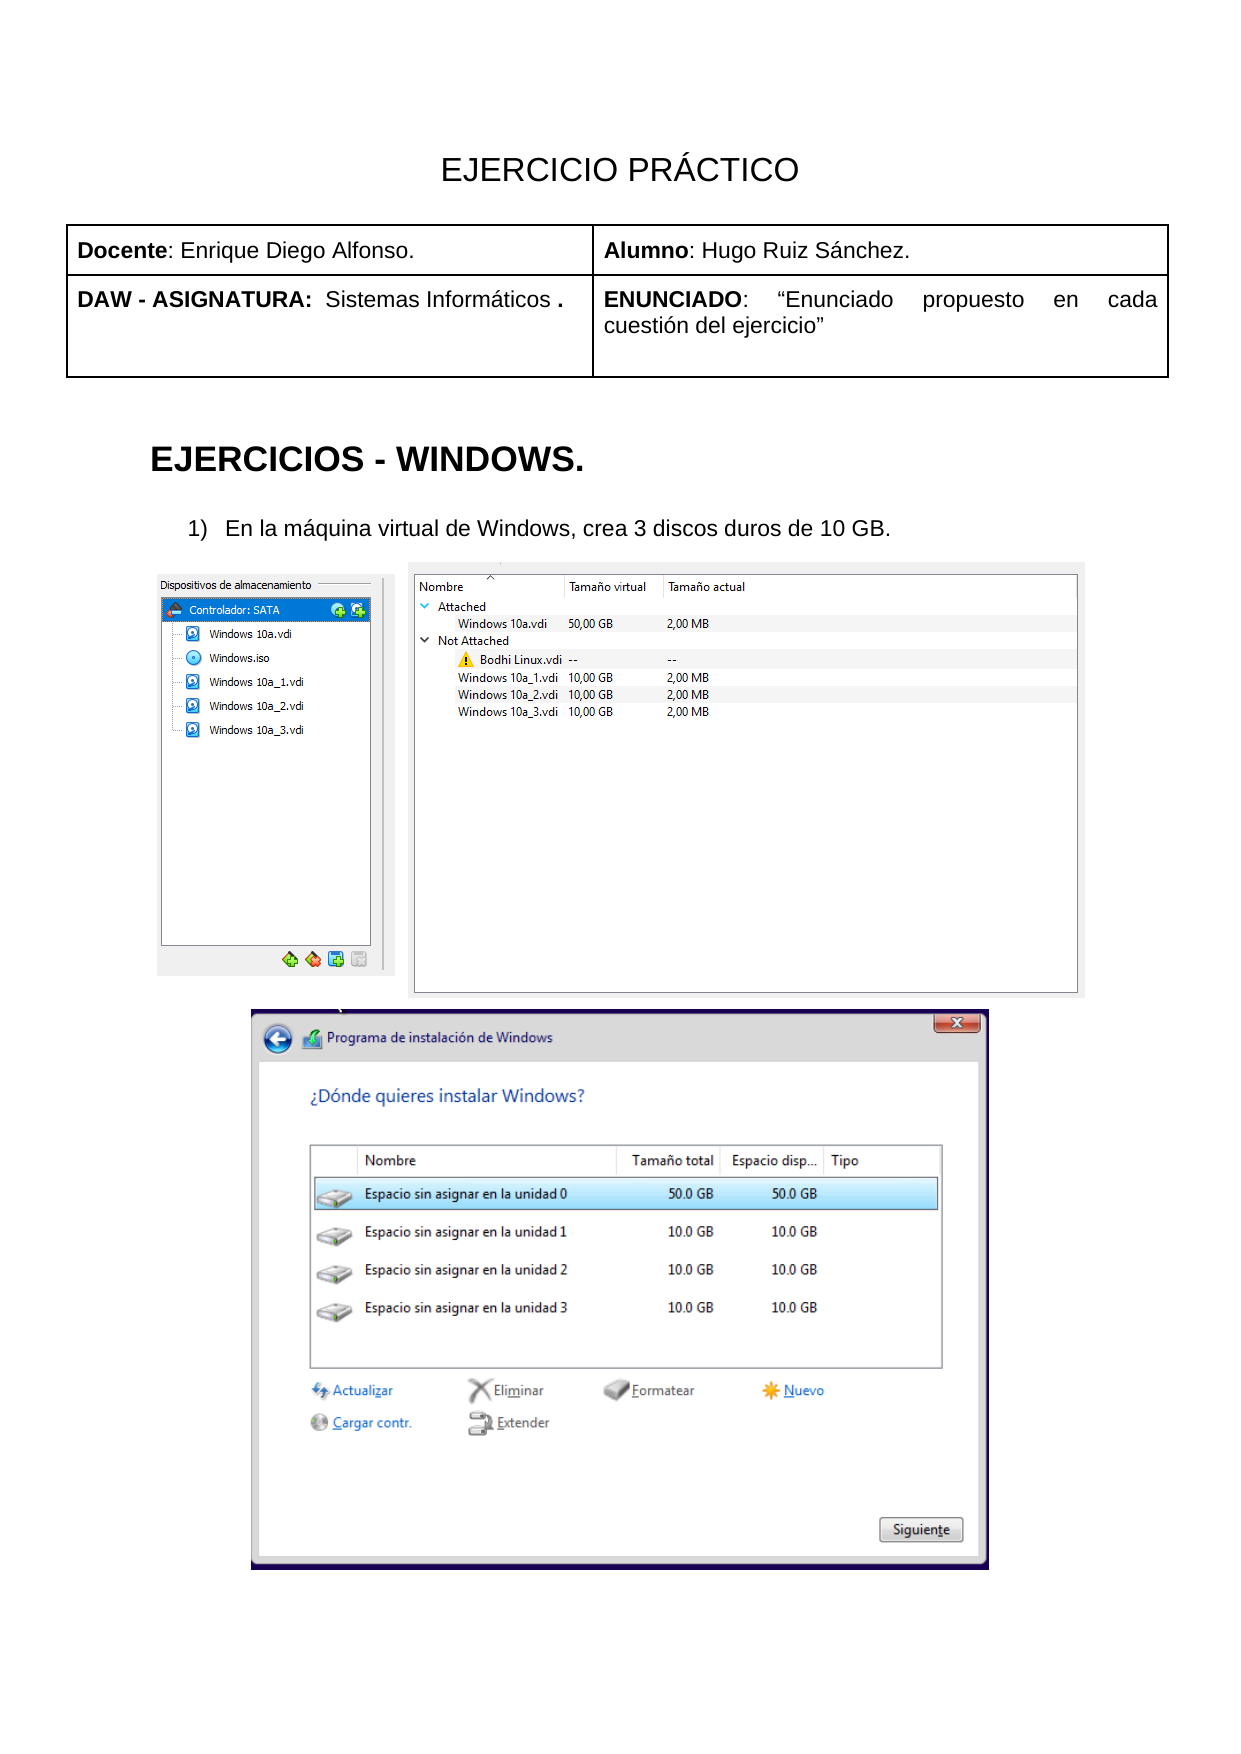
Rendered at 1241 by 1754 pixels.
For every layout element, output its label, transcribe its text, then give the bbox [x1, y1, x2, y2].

table_header Alumno: Hugo Ruiz Sánchez. [594, 226, 1167, 274]
picture [251, 1009, 989, 1570]
table_cell ENUNCIADO: “Enunciado propuesto en cada cuestión del ejercicio” [594, 276, 1167, 376]
table_cell DAW - ASIGNATURA: Sistemas Informáticos . [68, 276, 592, 376]
table_header Docente: Enrique Diego Alfonso. [68, 226, 592, 274]
picture [150, 545, 1091, 1006]
text EJERCICIOS - WINDOWS. [150, 438, 1090, 479]
text EJERCICIO PRÁCTICO [150, 150, 1090, 188]
list En la máquina virtual de Windows, crea 3 discos duros de 10 GB. [187, 515, 1090, 541]
